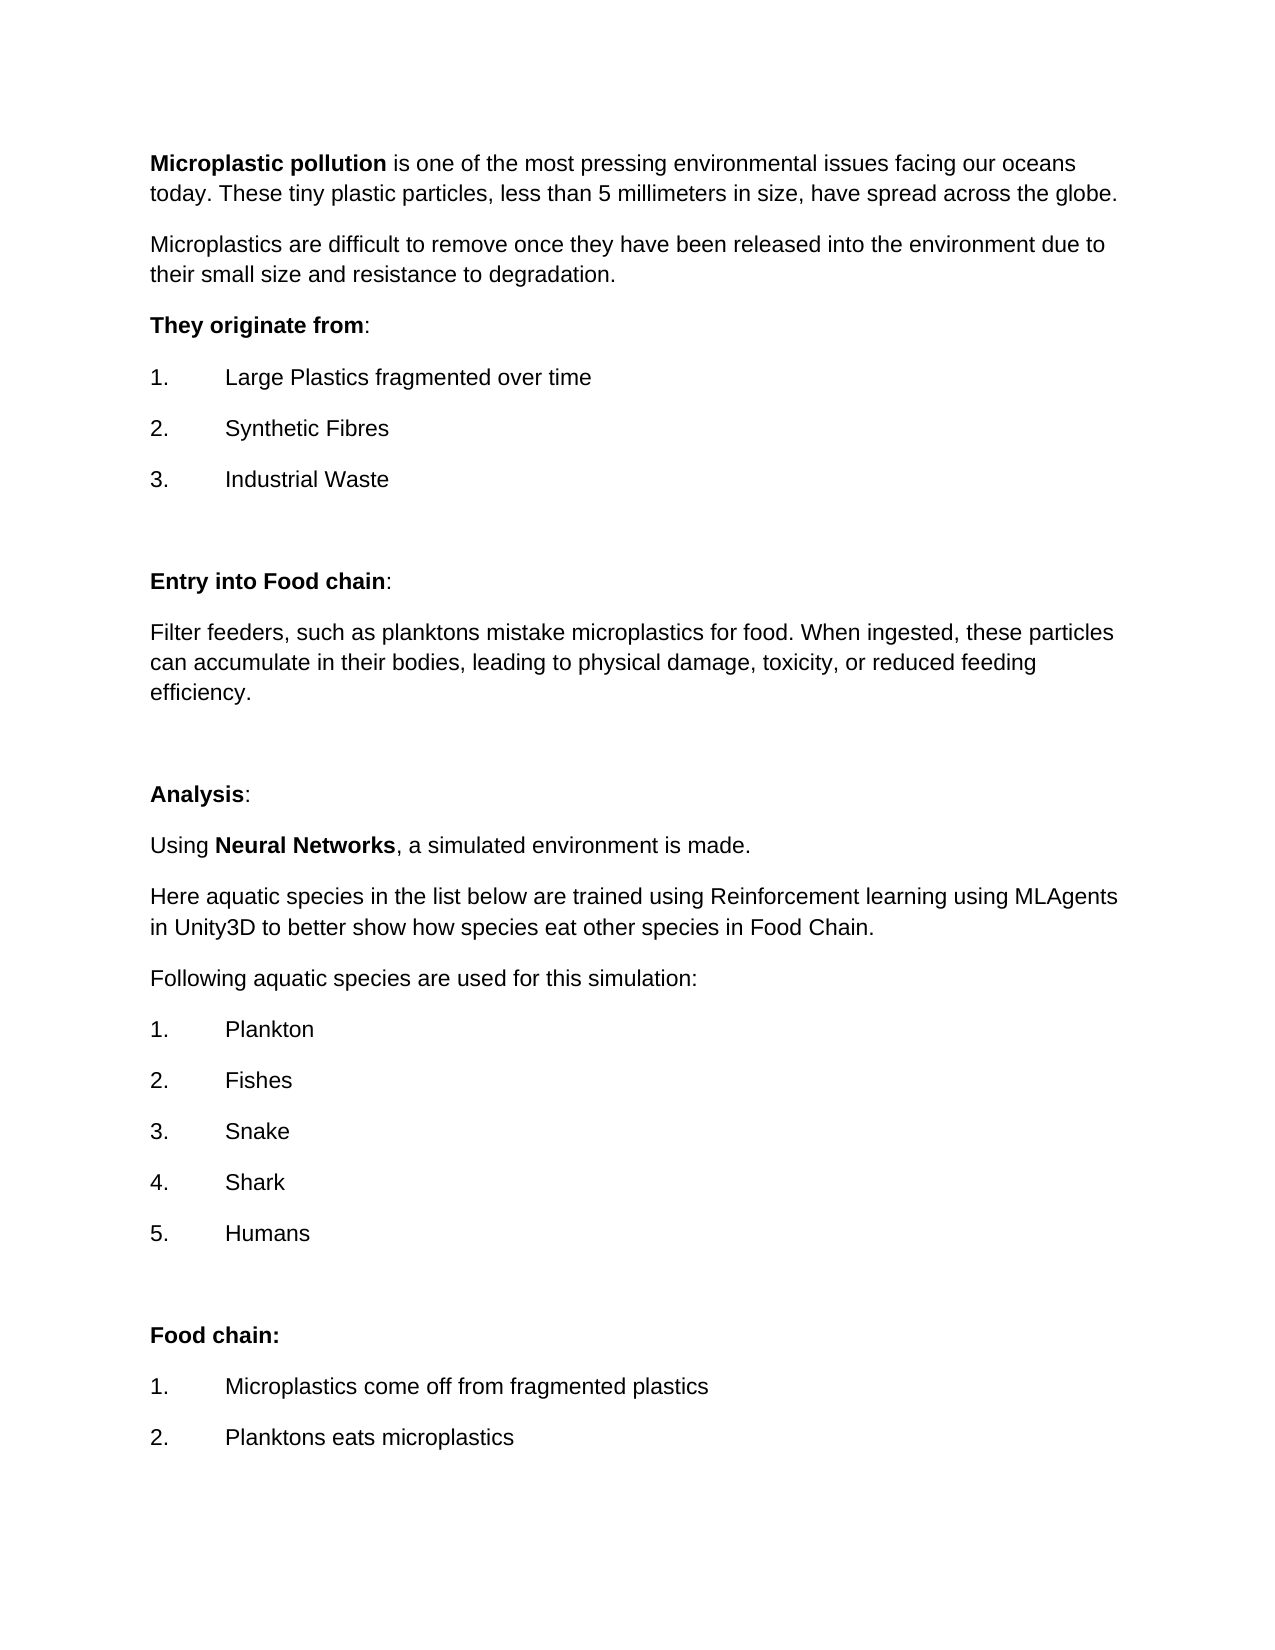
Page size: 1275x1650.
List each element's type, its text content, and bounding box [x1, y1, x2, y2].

text 2. Synthetic Fibres [150, 414, 1125, 441]
text 1. Large Plastics fragmented over time [150, 363, 1125, 390]
text 1. Microplastics come off from fragmented plastics [150, 1373, 1125, 1399]
text Following aquatic species are used for this simulation: [150, 964, 1125, 991]
text Using Neural Networks, a simulated environment is made. [150, 832, 1125, 859]
text 3. Industrial Waste [150, 466, 1125, 492]
text 4. Shark [150, 1169, 1125, 1195]
text Analysis: [150, 781, 1125, 808]
text Microplastics are difficult to remove once they have been released into the environment due to their small size and resistance to degradation. [150, 231, 1125, 288]
text 1. Plankton [150, 1016, 1125, 1042]
text Here aquatic species in the list below are trained using Reinforcement learning using MLAgents in Unity3D to better show how species eat other species in Food Chain. [150, 883, 1125, 940]
text 2. Planktons eats microplastics [150, 1424, 1125, 1450]
text 5. Humans [150, 1220, 1125, 1246]
text 2. Fishes [150, 1067, 1125, 1093]
text Food chain: [150, 1322, 1125, 1348]
text Microplastic pollution is one of the most pressing environmental issues facing our oceans today. These tiny plastic particles, less than 5 millimeters in size, have spread across the globe. [150, 150, 1125, 207]
text Entry into Food chain: [150, 568, 1125, 594]
text 3. Snake [150, 1118, 1125, 1144]
text They originate from: [150, 312, 1125, 339]
text Filter feeders, such as planktons mistake microplastics for food. When ingested, these particles can accumulate in their bodies, leading to physical damage, toxicity, or reduced feeding efficiency. [150, 619, 1125, 706]
